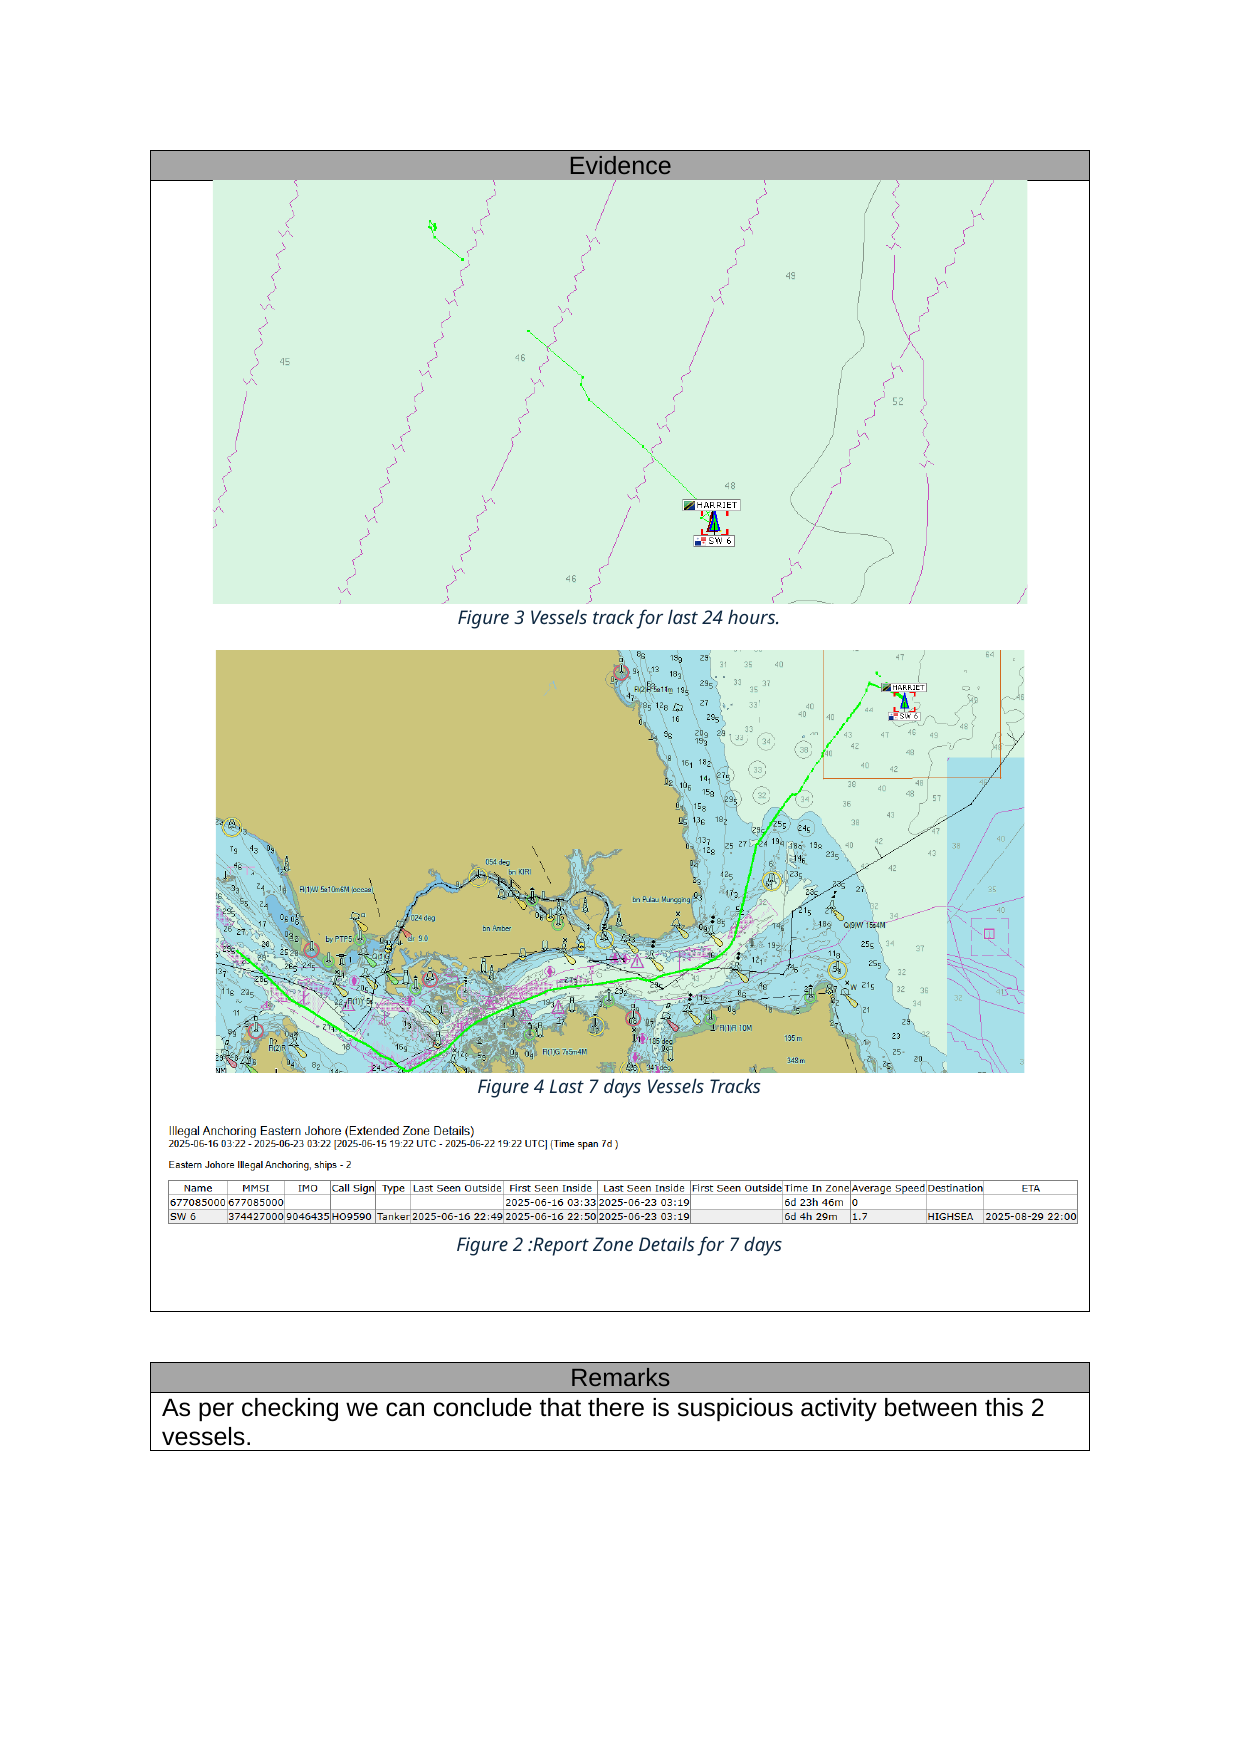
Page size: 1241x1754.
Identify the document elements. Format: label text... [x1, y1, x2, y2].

table_header Remarks [151, 1363, 1089, 1392]
table_cell As per checking we can conclude that there is suspicious activity between this 2 vessels. [151, 1393, 1089, 1450]
picture [212, 180, 1028, 604]
picture [161, 1119, 1083, 1231]
table_header Evidence [151, 151, 1089, 180]
table_cell Figure 3 Vessels track for last 24 hours. Figure 4 Last 7 days Vessels Tracks Figure :Report Zone Details for 7 days [151, 181, 1089, 1311]
picture [215, 650, 1025, 1073]
